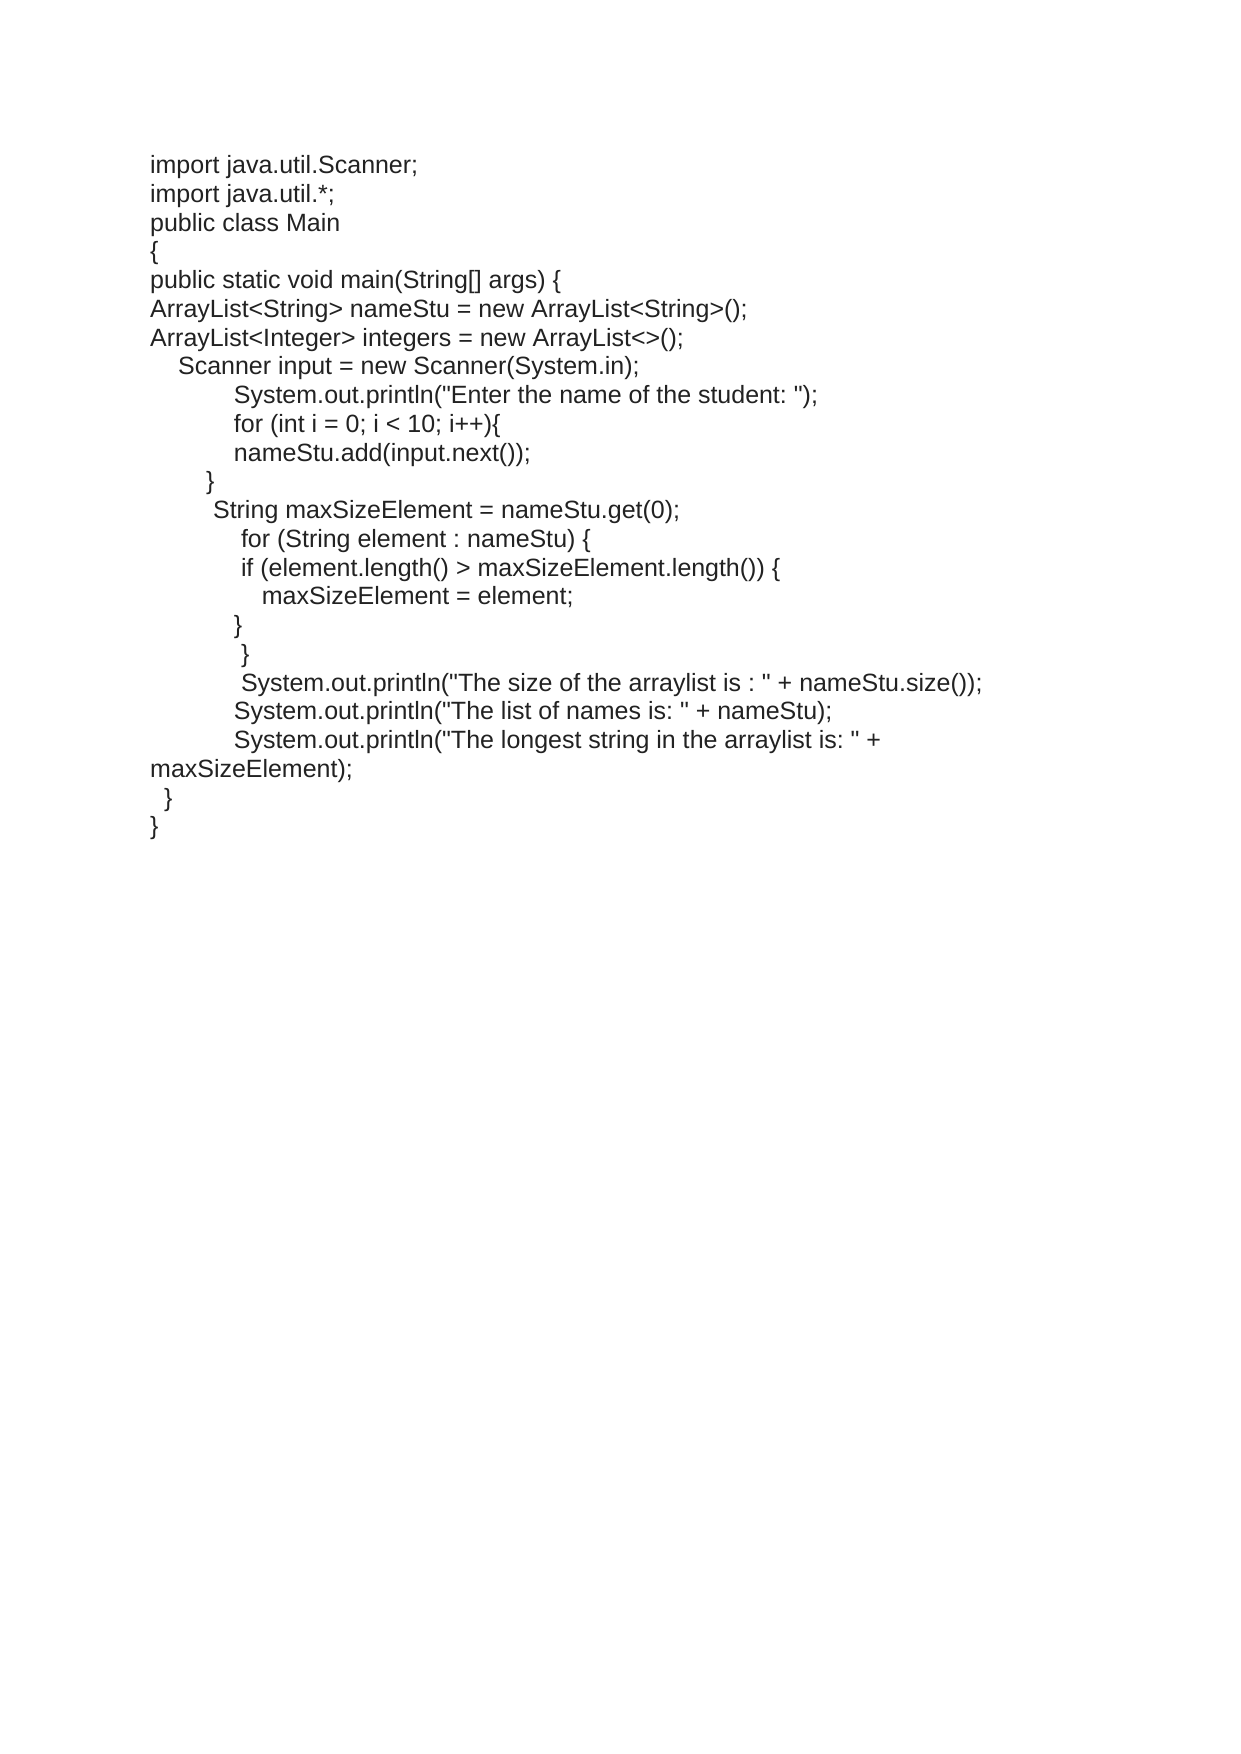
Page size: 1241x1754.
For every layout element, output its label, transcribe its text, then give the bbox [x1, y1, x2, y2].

text for (String element : nameStu) { [150, 524, 1090, 552]
text for (int i = 0; i < 10; i++){ [150, 409, 1090, 437]
text } [150, 782, 1090, 811]
text } [150, 610, 1090, 639]
text } [150, 466, 1090, 495]
text System.out.println("The longest string in the arraylist is: " + maxSizeElement); [150, 725, 1090, 782]
text public static void main(String[] args) { [150, 265, 1090, 294]
text if (element.length() > maxSizeElement.length()) { [150, 552, 1090, 581]
text ArrayList<Integer> integers = new ArrayList<>(); [150, 322, 1090, 351]
text maxSizeElement = element; [150, 581, 1090, 610]
text ArrayList<String> nameStu = new ArrayList<String>(); [150, 294, 1090, 322]
text } [150, 811, 1090, 840]
text System.out.println("The list of names is: " + nameStu); [150, 696, 1090, 725]
text } [150, 639, 1090, 667]
text System.out.println("Enter the name of the student: "); [150, 380, 1090, 409]
text String maxSizeElement = nameStu.get(0); [150, 495, 1090, 524]
text Scanner input = new Scanner(System.in); [150, 351, 1090, 380]
text import java.util.*; [150, 179, 1090, 207]
text import java.util.Scanner; [150, 150, 1090, 179]
text nameStu.add(input.next()); [150, 437, 1090, 466]
text public class Main [150, 207, 1090, 236]
text System.out.println("The size of the arraylist is : " + nameStu.size()); [150, 667, 1090, 696]
text { [150, 236, 1090, 265]
